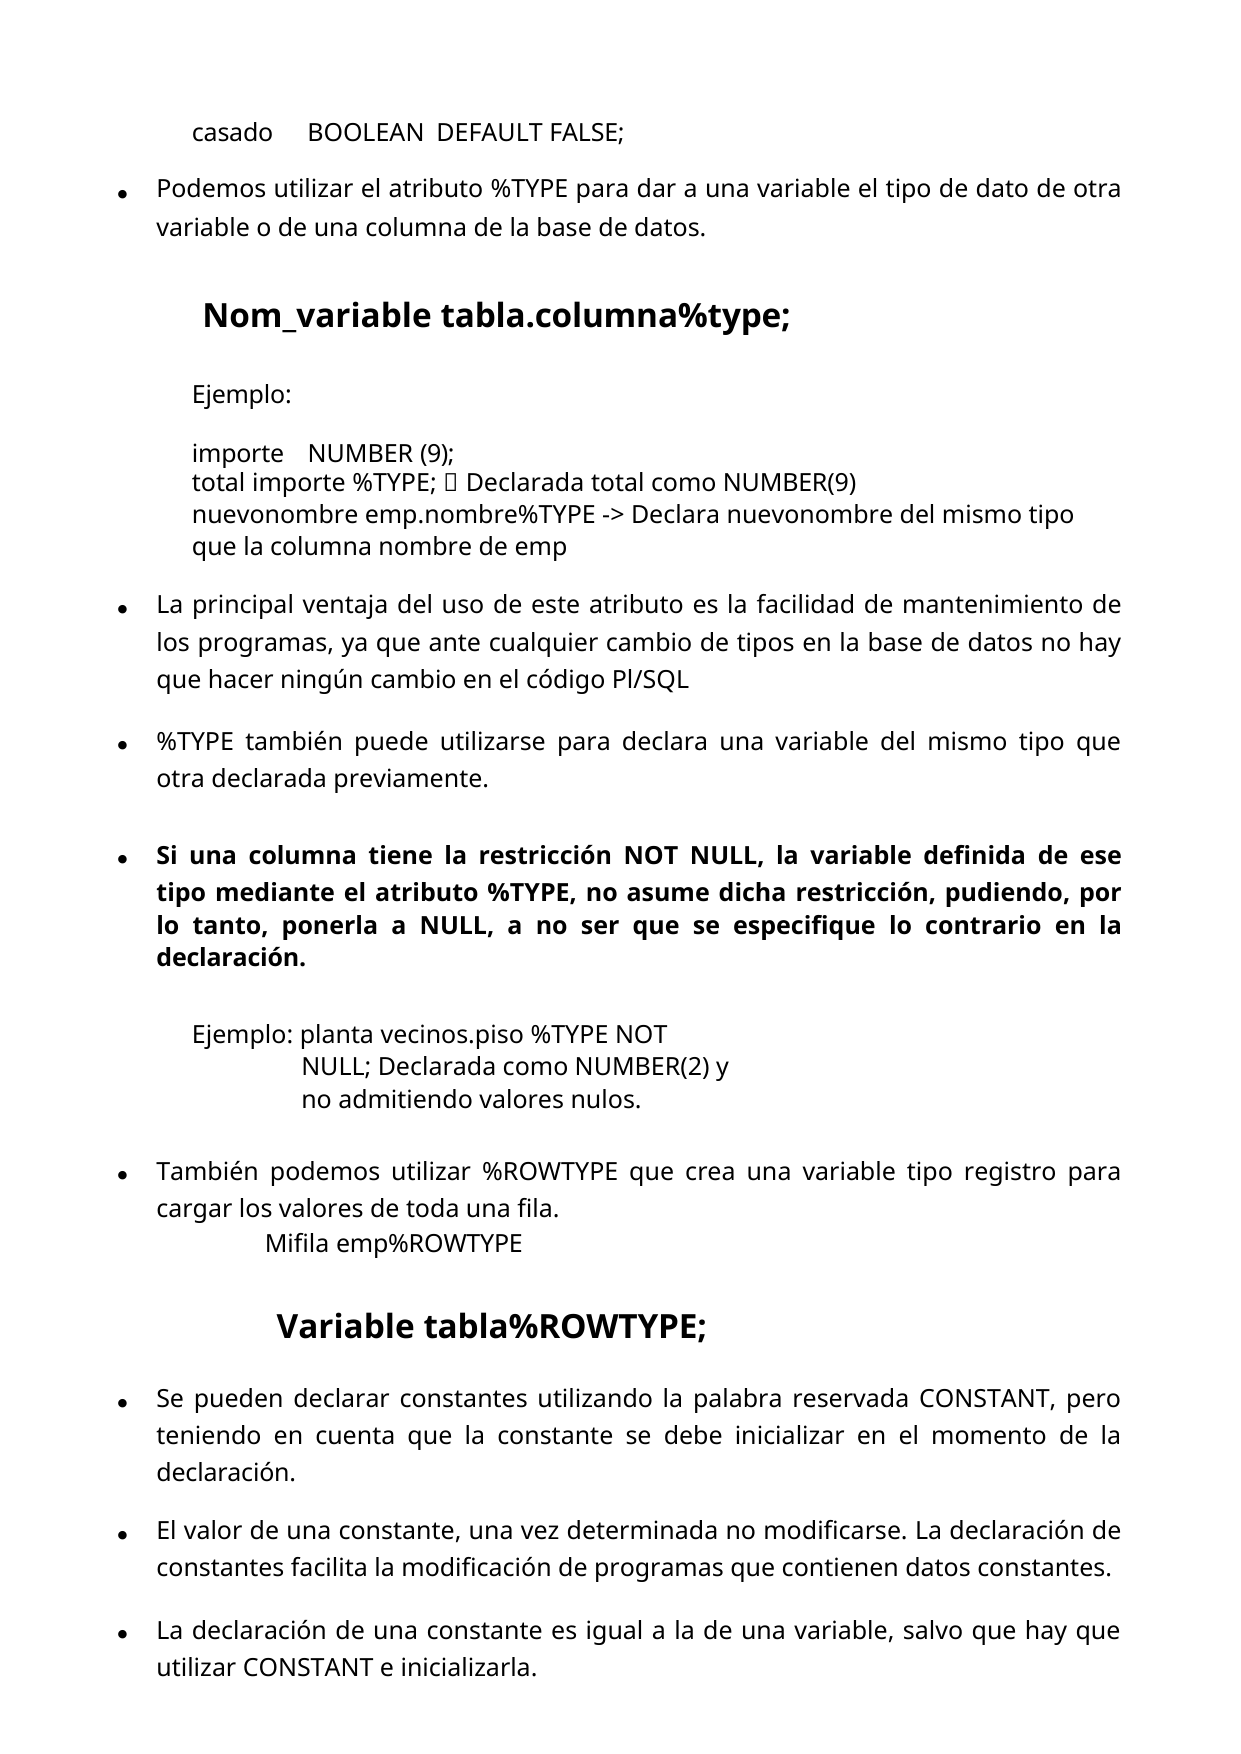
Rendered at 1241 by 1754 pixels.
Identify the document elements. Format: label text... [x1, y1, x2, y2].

list Se pueden declarar constantes utilizando la palabra reservada CONSTANT, pero teniendo en cuenta que la constante se debe inicializar en el momento de la declaración. [118, 1382, 1123, 1489]
list Podemos utilizar el atributo %TYPE para dar a una variable el tipo de dato de otra variable o de una columna de la base de datos. [118, 173, 1123, 249]
text Mifila emp%ROWTYPE [264, 1229, 1240, 1258]
text total importe %TYPE;  Declarada total como NUMBER(9) [192, 468, 1240, 498]
list La declaración de una constante es igual a la de una variable, salvo que hay que utilizar CONSTANT e inicializarla. [118, 1614, 1123, 1684]
list El valor de una constante, una vez determinada no modificarse. La declaración de constantes facilita la modificación de programas que contienen datos constantes. [118, 1515, 1123, 1588]
subtitle Si una columna tiene la restricción NOT NULL, la variable definida de ese tipo mediante el atributo %TYPE, no asume dicha restricción, pudiendo, por lo tanto, ponerla a NULL, a no ser que se especifique lo contrario en la declaración. [118, 839, 1123, 974]
list %TYPE también puede utilizarse para declara una variable del mismo tipo que otra declarada previamente. [118, 725, 1123, 799]
text nuevonombre emp.nombre%TYPE -> Declara nuevonombre del mismo tipo que la columna nombre de emp [192, 498, 1122, 563]
subtitle Variable tabla%ROWTYPE; [0, 1303, 983, 1348]
list La principal ventaja del uso de este atributo es la facilidad de mantenimiento de los programas, ya que ante cualquier cambio de tipos en la base de datos no hay que hacer ningún cambio en el código Pl/SQL [118, 589, 1123, 700]
text casado BOOLEAN DEFAULT FALSE; [192, 114, 1240, 149]
text importe NUMBER (9); [192, 439, 1240, 468]
list También podemos utilizar %ROWTYPE que crea una variable tipo registro para cargar los valores de toda una fila. [118, 1155, 1123, 1229]
text Ejemplo: planta vecinos.piso %TYPE NOT NULL; Declarada como NUMBER(2) y no admitiendo valores nulos. [192, 1017, 732, 1115]
subtitle Nom_variable tabla.columna%type; [9, 292, 983, 337]
text Ejemplo: [192, 376, 1240, 411]
